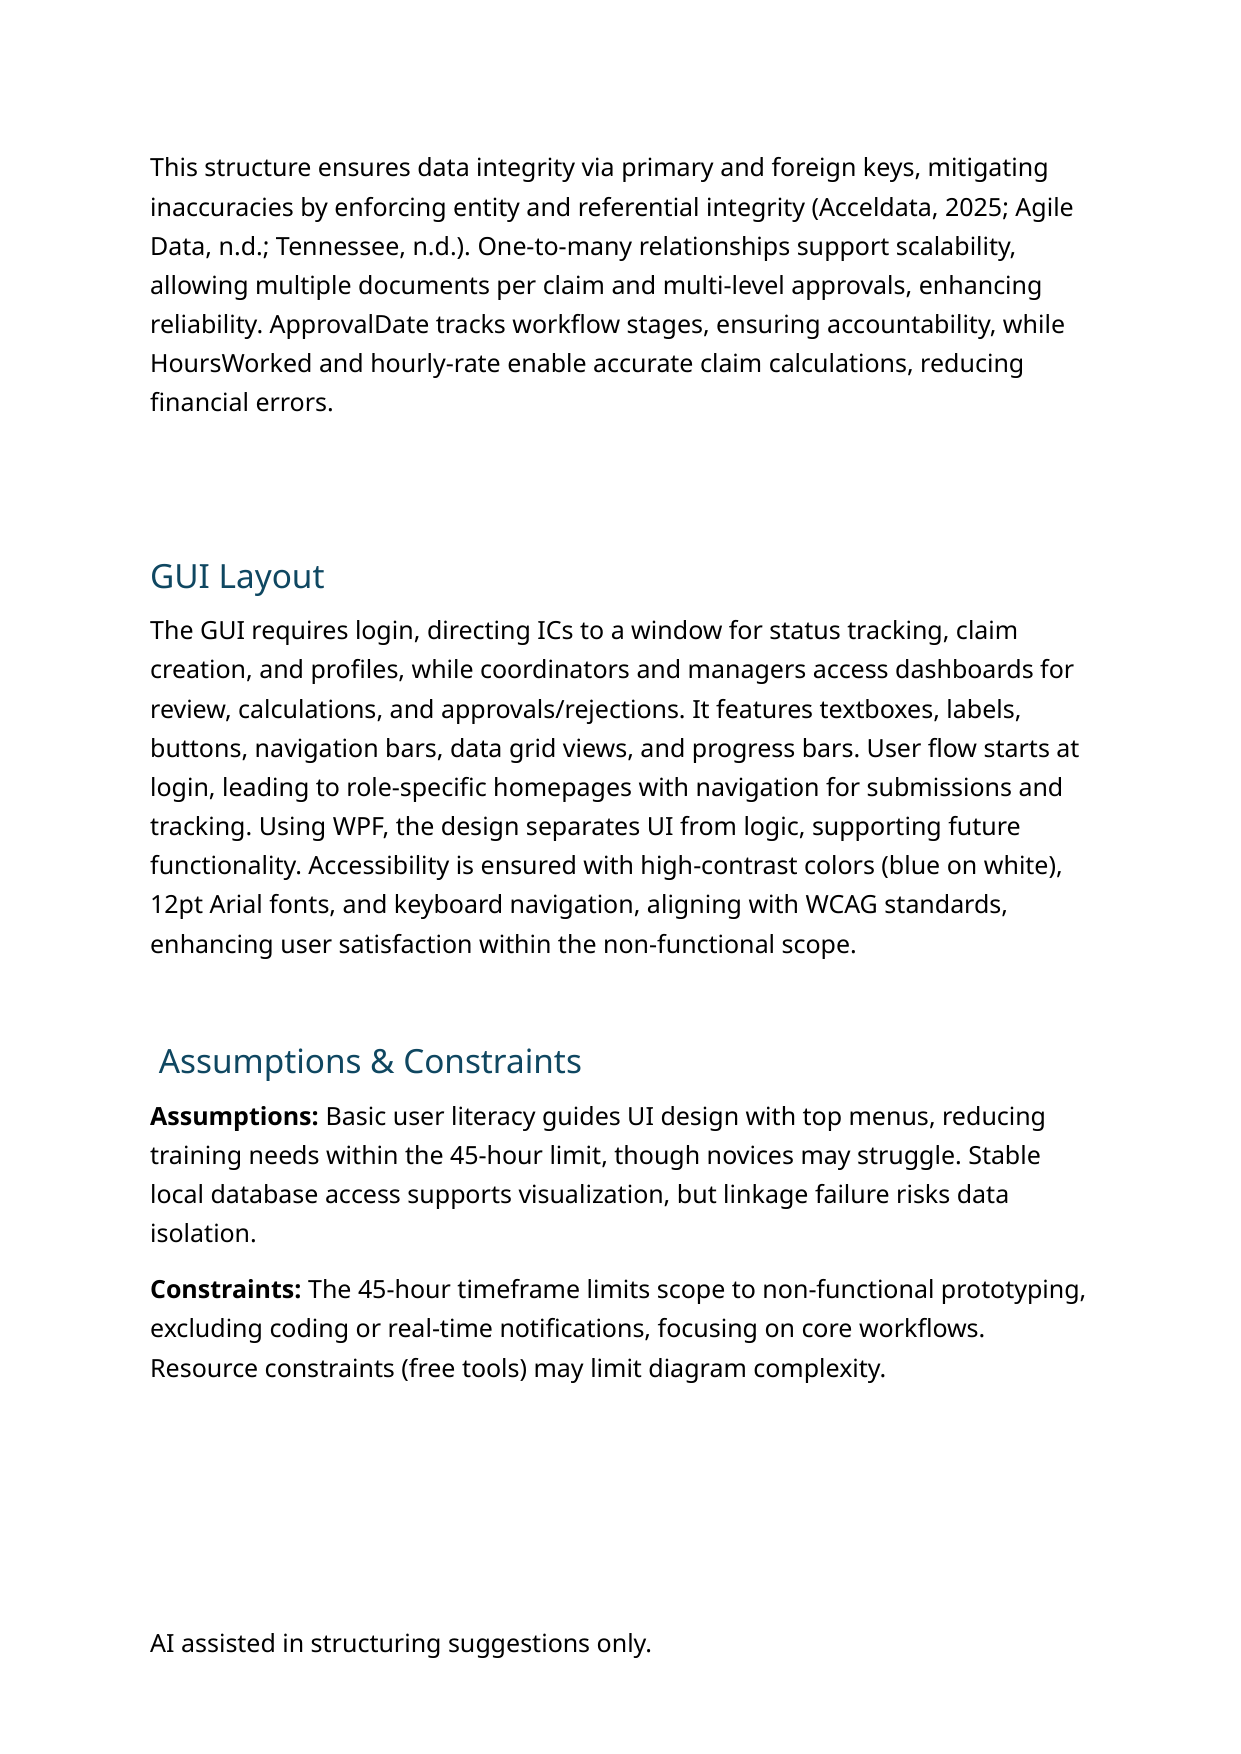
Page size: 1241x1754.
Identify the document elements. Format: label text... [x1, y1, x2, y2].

subtitle GUI Layout [150, 552, 1090, 598]
text This structure ensures data integrity via primary and foreign keys, mitigating inaccuracies by enforcing entity and referential integrity (Acceldata, 2025; Agile Data, n.d.; Tennessee, n.d.). One-to-many relationships support scalability, allowing multiple documents per claim and multi-level approvals, enhancing reliability. ApprovalDate tracks workflow stages, ensuring accountability, while HoursWorked and hourly-rate enable accurate claim calculations, reducing financial errors. [150, 150, 1090, 419]
text Assumptions: Basic user literacy guides UI design with top menus, reducing training needs within the 45-hour limit, though novices may struggle. Stable local database access supports visualization, but linkage failure risks data isolation. [150, 1098, 1090, 1250]
text Constraints: The 45-hour timeframe limits scope to non-functional prototyping, excluding coding or real-time notifications, focusing on core workflows. Resource constraints (free tools) may limit diagram complexity. [150, 1272, 1090, 1384]
text The GUI requires login, directing ICs to a window for status tracking, claim creation, and profiles, while coordinators and managers access dashboards for review, calculations, and approvals/rejections. It features textboxes, labels, buttons, navigation bars, data grid views, and progress bars. User flow starts at login, leading to role-specific homepages with navigation for submissions and tracking. Using WPF, the design separates UI from logic, supporting future functionality. Accessibility is ensured with high-contrast colors (blue on white), 12pt Arial fonts, and keyboard navigation, aligning with WCAG standards, enhancing user satisfaction within the non-functional scope. [150, 613, 1090, 960]
subtitle Assumptions & Constraints [150, 1038, 1090, 1083]
